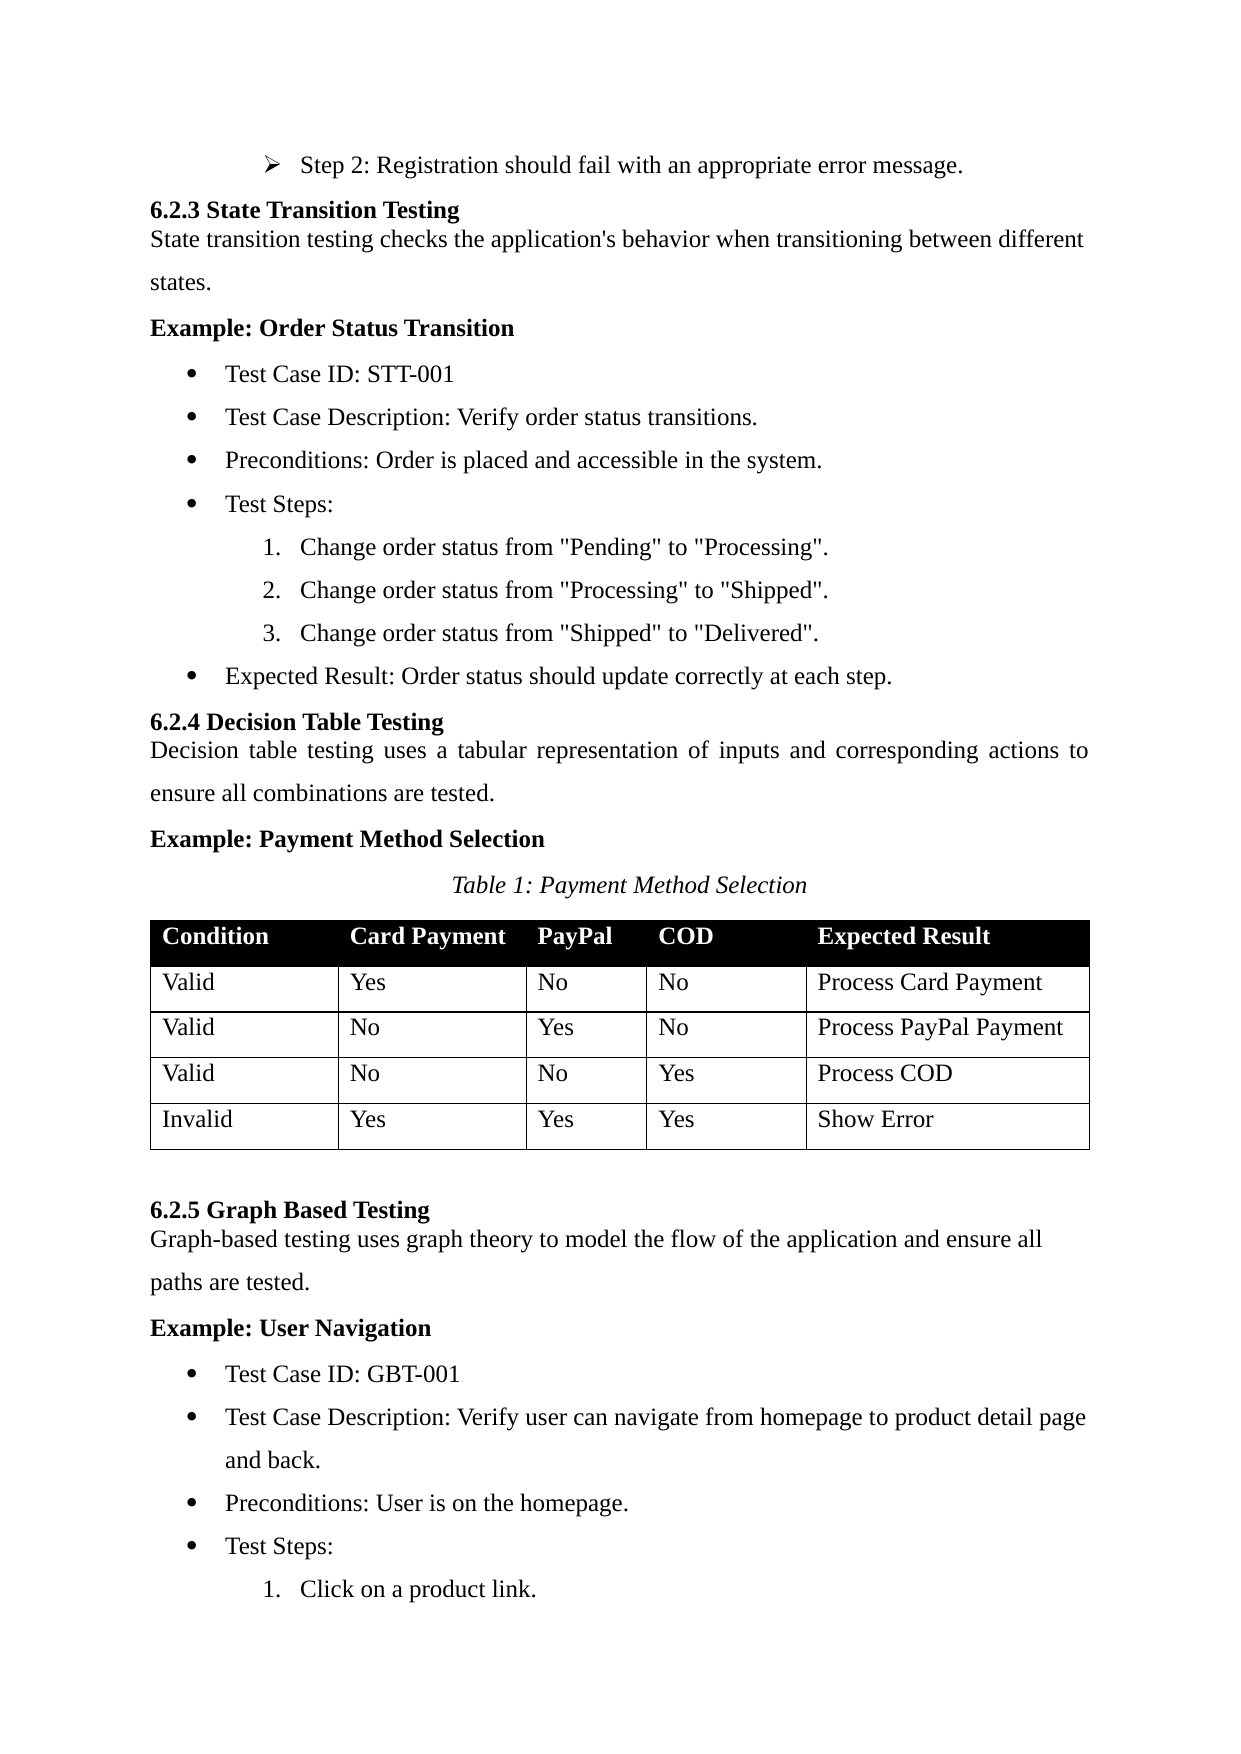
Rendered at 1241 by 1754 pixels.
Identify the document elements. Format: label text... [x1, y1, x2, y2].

table_header Card Payment [339, 921, 526, 966]
table_cell No [527, 967, 646, 1011]
table_cell Yes [339, 967, 526, 1011]
table_cell Valid [151, 1013, 338, 1057]
table_cell No [647, 967, 806, 1011]
text 6.2.5 Graph Based Testing [150, 1197, 1090, 1224]
text Graph-based testing uses graph theory to model the flow of the application and ensure all paths are tested. [150, 1224, 1090, 1296]
list Preconditions: User is on the homepage. [187, 1488, 1090, 1517]
text State transition testing checks the application's behavior when transitioning between different states. [150, 224, 1090, 296]
table_cell Valid [151, 1058, 338, 1103]
text Example: Payment Method Selection [150, 824, 1090, 853]
table_cell Process PayPal Payment [807, 1013, 1089, 1057]
table_cell Process COD [807, 1058, 1089, 1103]
text Example: User Navigation [150, 1313, 1090, 1342]
table_cell No [339, 1058, 526, 1103]
text Table 1: Payment Method Selection [171, 870, 1090, 899]
table_cell No [339, 1013, 526, 1057]
table_header COD [647, 921, 806, 966]
table_header PayPal [527, 921, 646, 966]
table_cell Yes [527, 1104, 646, 1149]
text Decision table testing uses a tabular representation of inputs and corresponding actions to ensure all combinations are tested. [150, 735, 1090, 807]
list Test Case Description: Verify user can navigate from homepage to product detail page and back. [187, 1402, 1090, 1474]
list Expected Result: Order status should update correctly at each step. [187, 661, 1090, 690]
list Click on a product link. [262, 1574, 1090, 1603]
table_cell No [647, 1013, 806, 1057]
text 6.2.4 Decision Table Testing [150, 708, 1090, 735]
list Test Case ID: GBT-001 [187, 1359, 1090, 1388]
list Test Case ID: STT-001 [187, 359, 1090, 388]
table_cell Show Error [807, 1104, 1089, 1149]
table_cell Valid [151, 967, 338, 1011]
list Change order status from "Pending" to "Processing". [262, 532, 1090, 561]
list Test Case Description: Verify order status transitions. [187, 402, 1090, 431]
list Test Steps: [187, 489, 1090, 517]
table_cell Yes [647, 1058, 806, 1103]
table_cell Invalid [151, 1104, 338, 1149]
table_cell Yes [527, 1013, 646, 1057]
list Step 2: Registration should fail with an appropriate error message. [262, 150, 1090, 179]
list Test Steps: [187, 1531, 1090, 1560]
list Change order status from "Processing" to "Shipped". [262, 575, 1090, 604]
text Example: Order Status Transition [150, 313, 1090, 342]
text 6.2.3 State Transition Testing [150, 197, 1090, 224]
list Change order status from "Shipped" to "Delivered". [262, 618, 1090, 647]
table_cell Yes [647, 1104, 806, 1149]
table_header Condition [151, 921, 338, 966]
table_header Expected Result [807, 921, 1089, 966]
table_cell Yes [339, 1104, 526, 1149]
table_cell No [527, 1058, 646, 1103]
list Preconditions: Order is placed and accessible in the system. [187, 446, 1090, 474]
table_cell Process Card Payment [807, 967, 1089, 1011]
